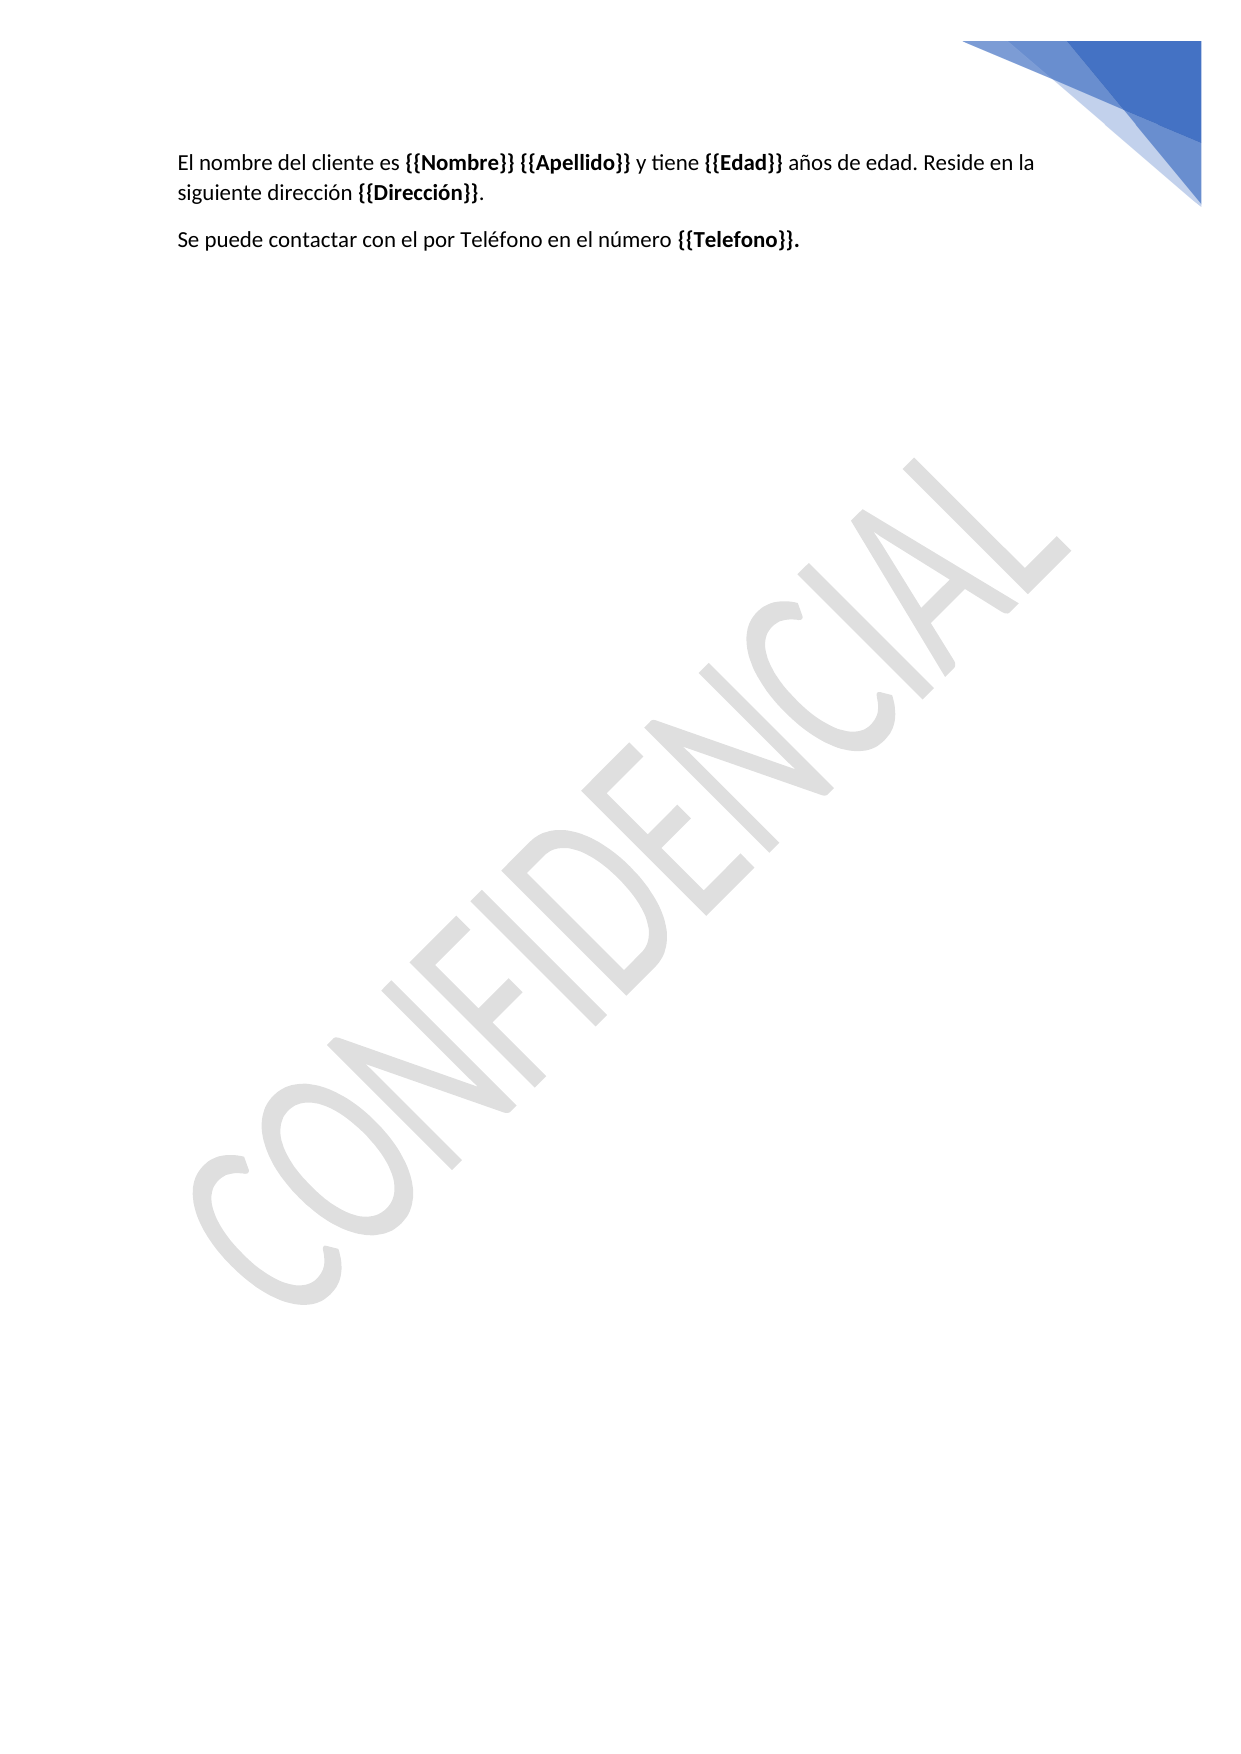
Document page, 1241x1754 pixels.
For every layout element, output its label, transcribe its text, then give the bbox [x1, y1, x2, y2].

text Se puede contactar con el por Teléfono en el número {{Telefono}}. [177, 225, 1063, 253]
text El nombre del cliente es {{Nombre}} {{Apellido}} y tiene {{Edad}} años de edad. Reside en la siguiente dirección {{Dirección}}. [177, 148, 1063, 206]
picture [962, 41, 1202, 207]
